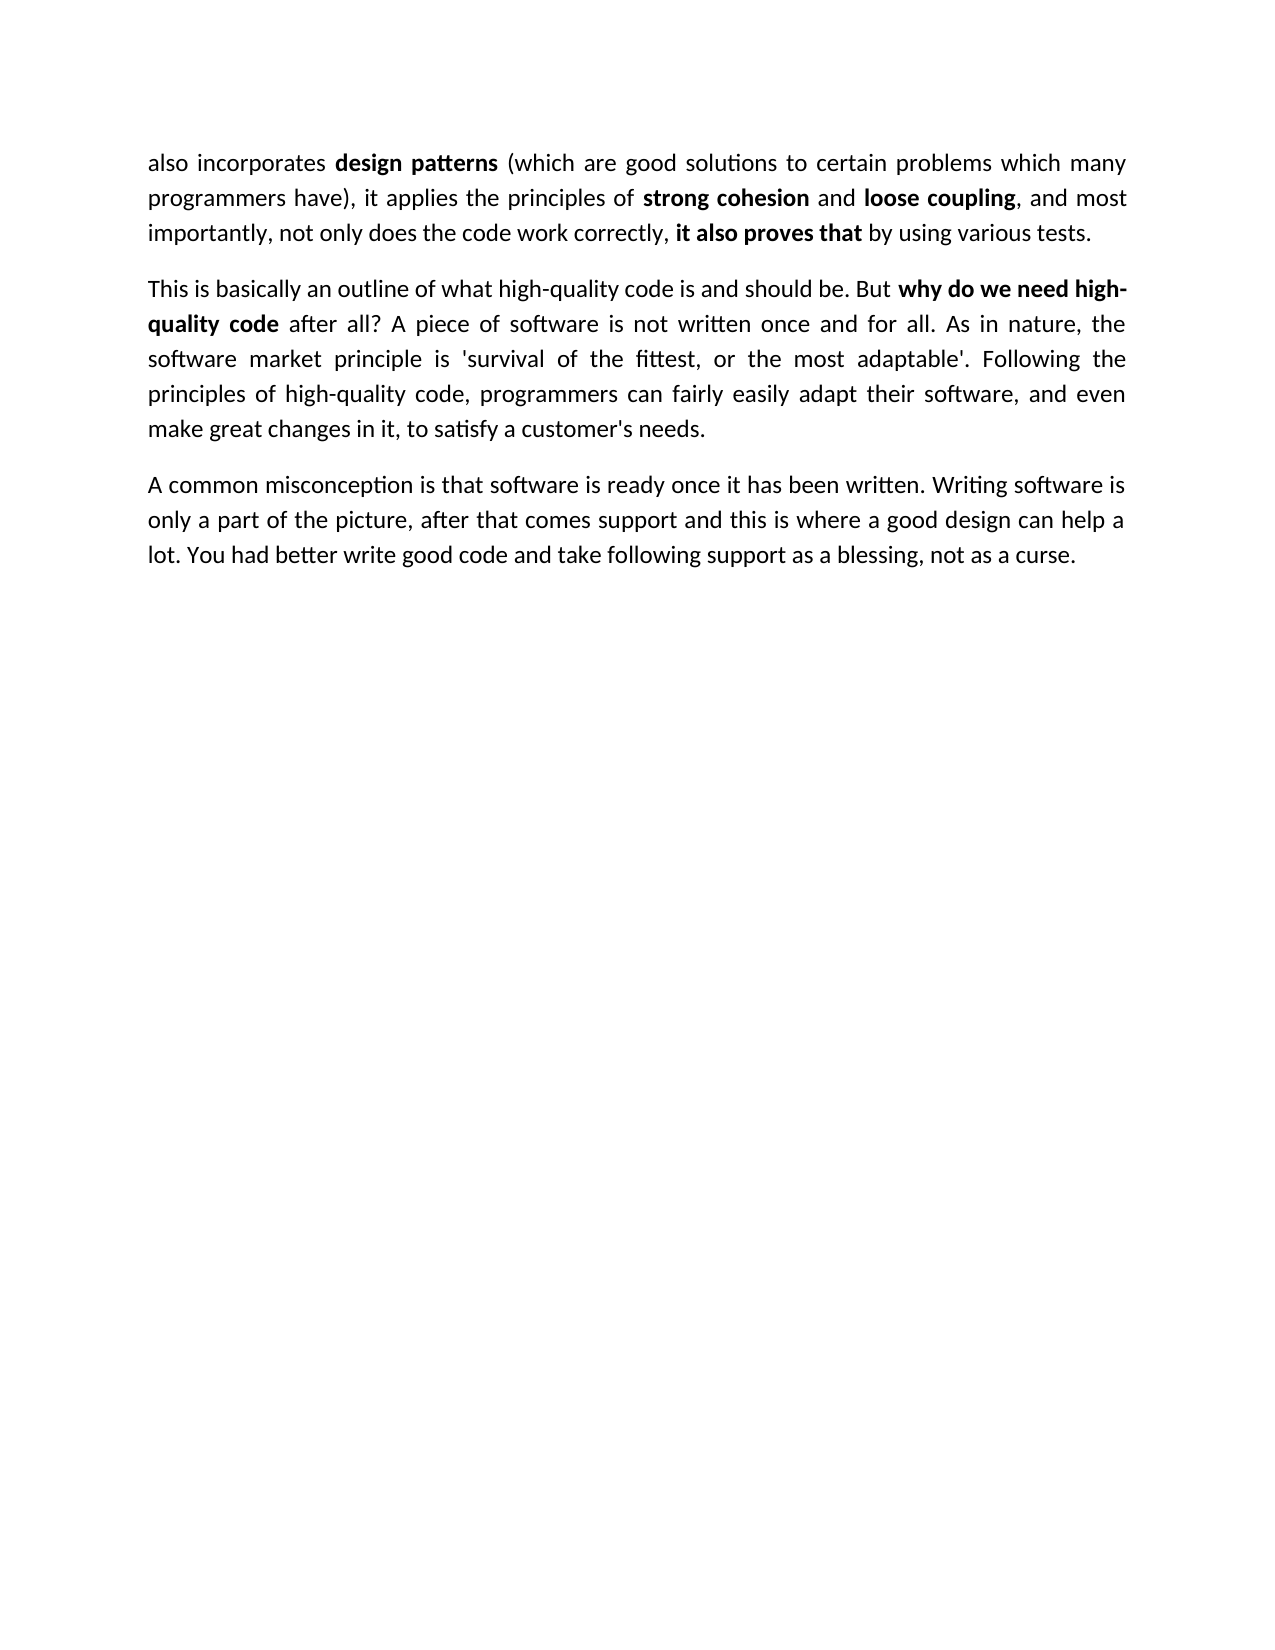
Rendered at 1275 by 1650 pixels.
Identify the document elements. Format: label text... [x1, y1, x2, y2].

text A common misconception is that software is ready once it has been written. Writing software is only a part of the picture, after that comes support and this is where a good design can help a lot. You had better write good code and take following support as a blessing, not as a curse. [148, 469, 1127, 570]
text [148, 148, 1127, 248]
text This is basically an outline of what high-quality code is and should be. But why do we need high-quality code after all? A piece of software is not written once and for all. As in nature, the software market principle is 'survival of the fittest, or the most adaptable'. Following the principles of high-quality code, programmers can fairly easily adapt their software, and even make great changes in it, to satisfy a customer's needs. [148, 273, 1127, 444]
